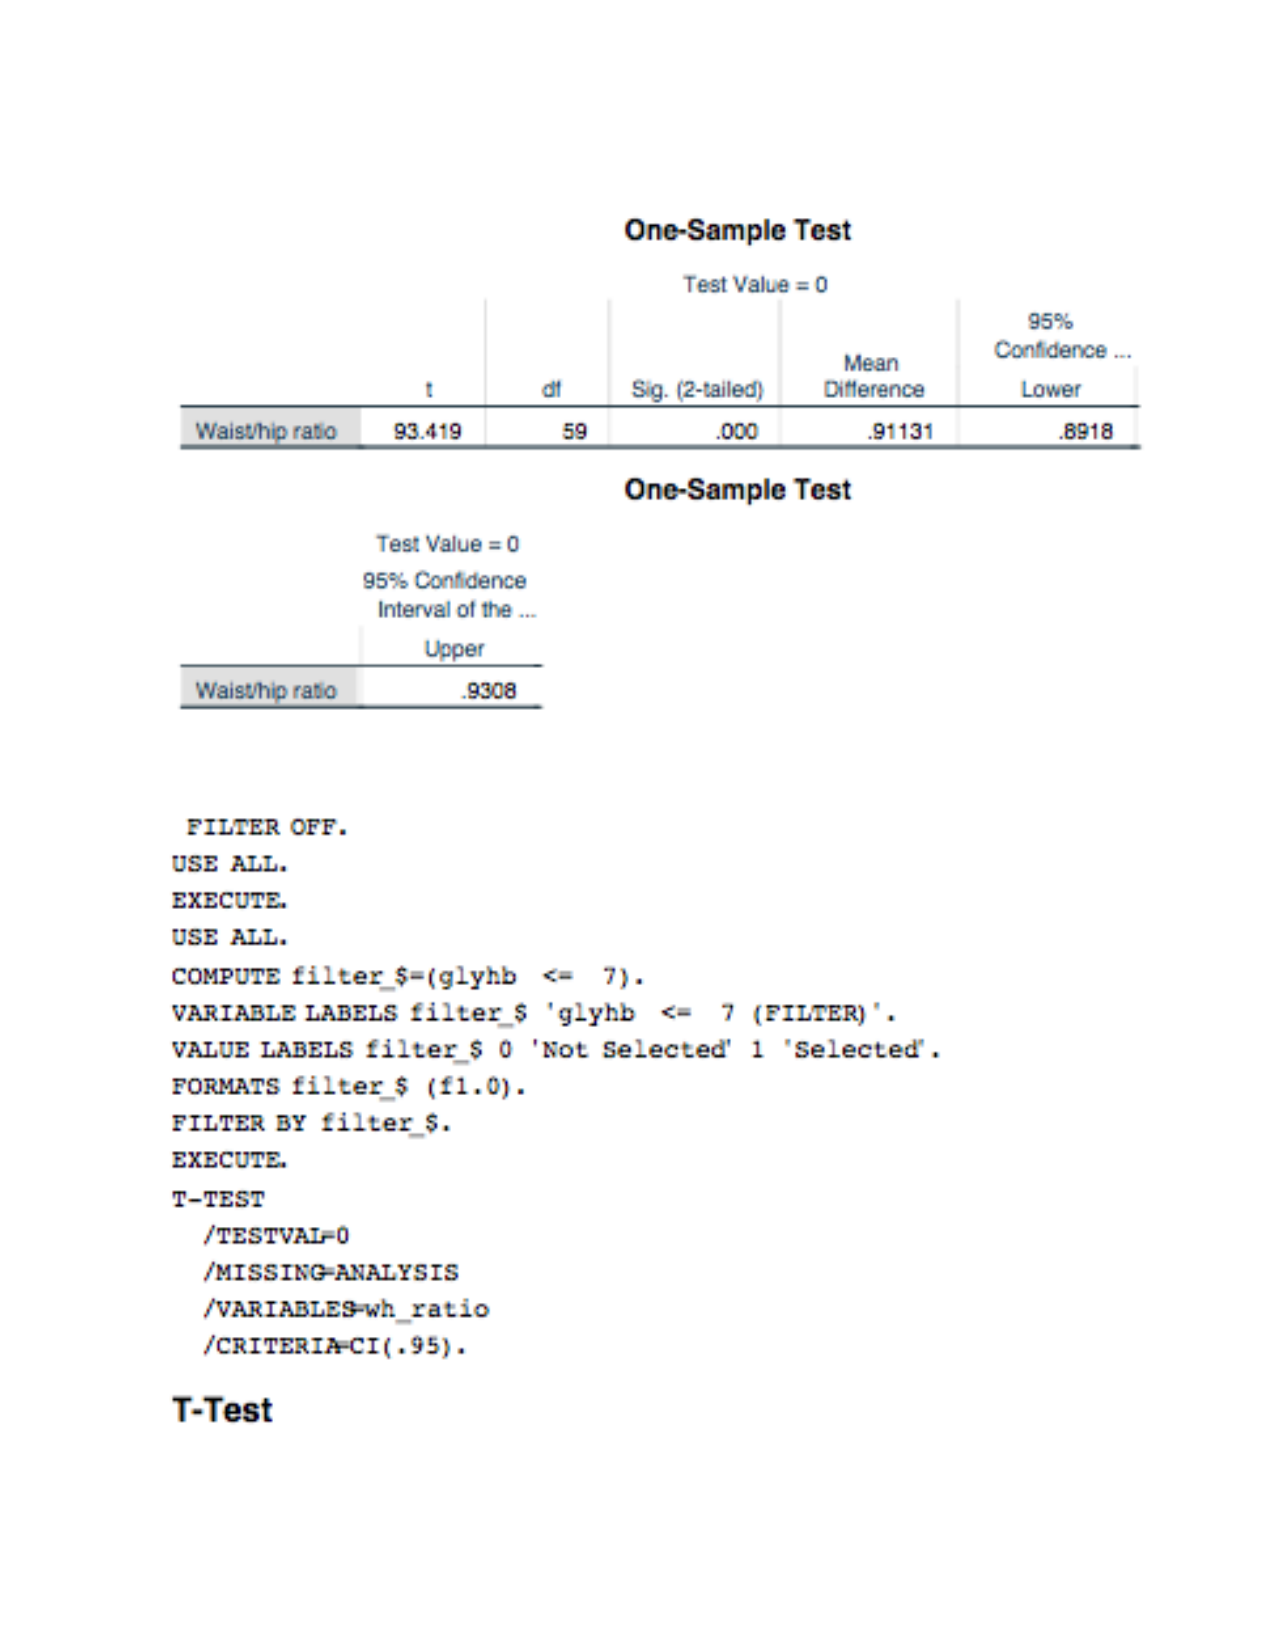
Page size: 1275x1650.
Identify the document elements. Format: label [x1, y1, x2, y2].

picture [150, 150, 1168, 1454]
